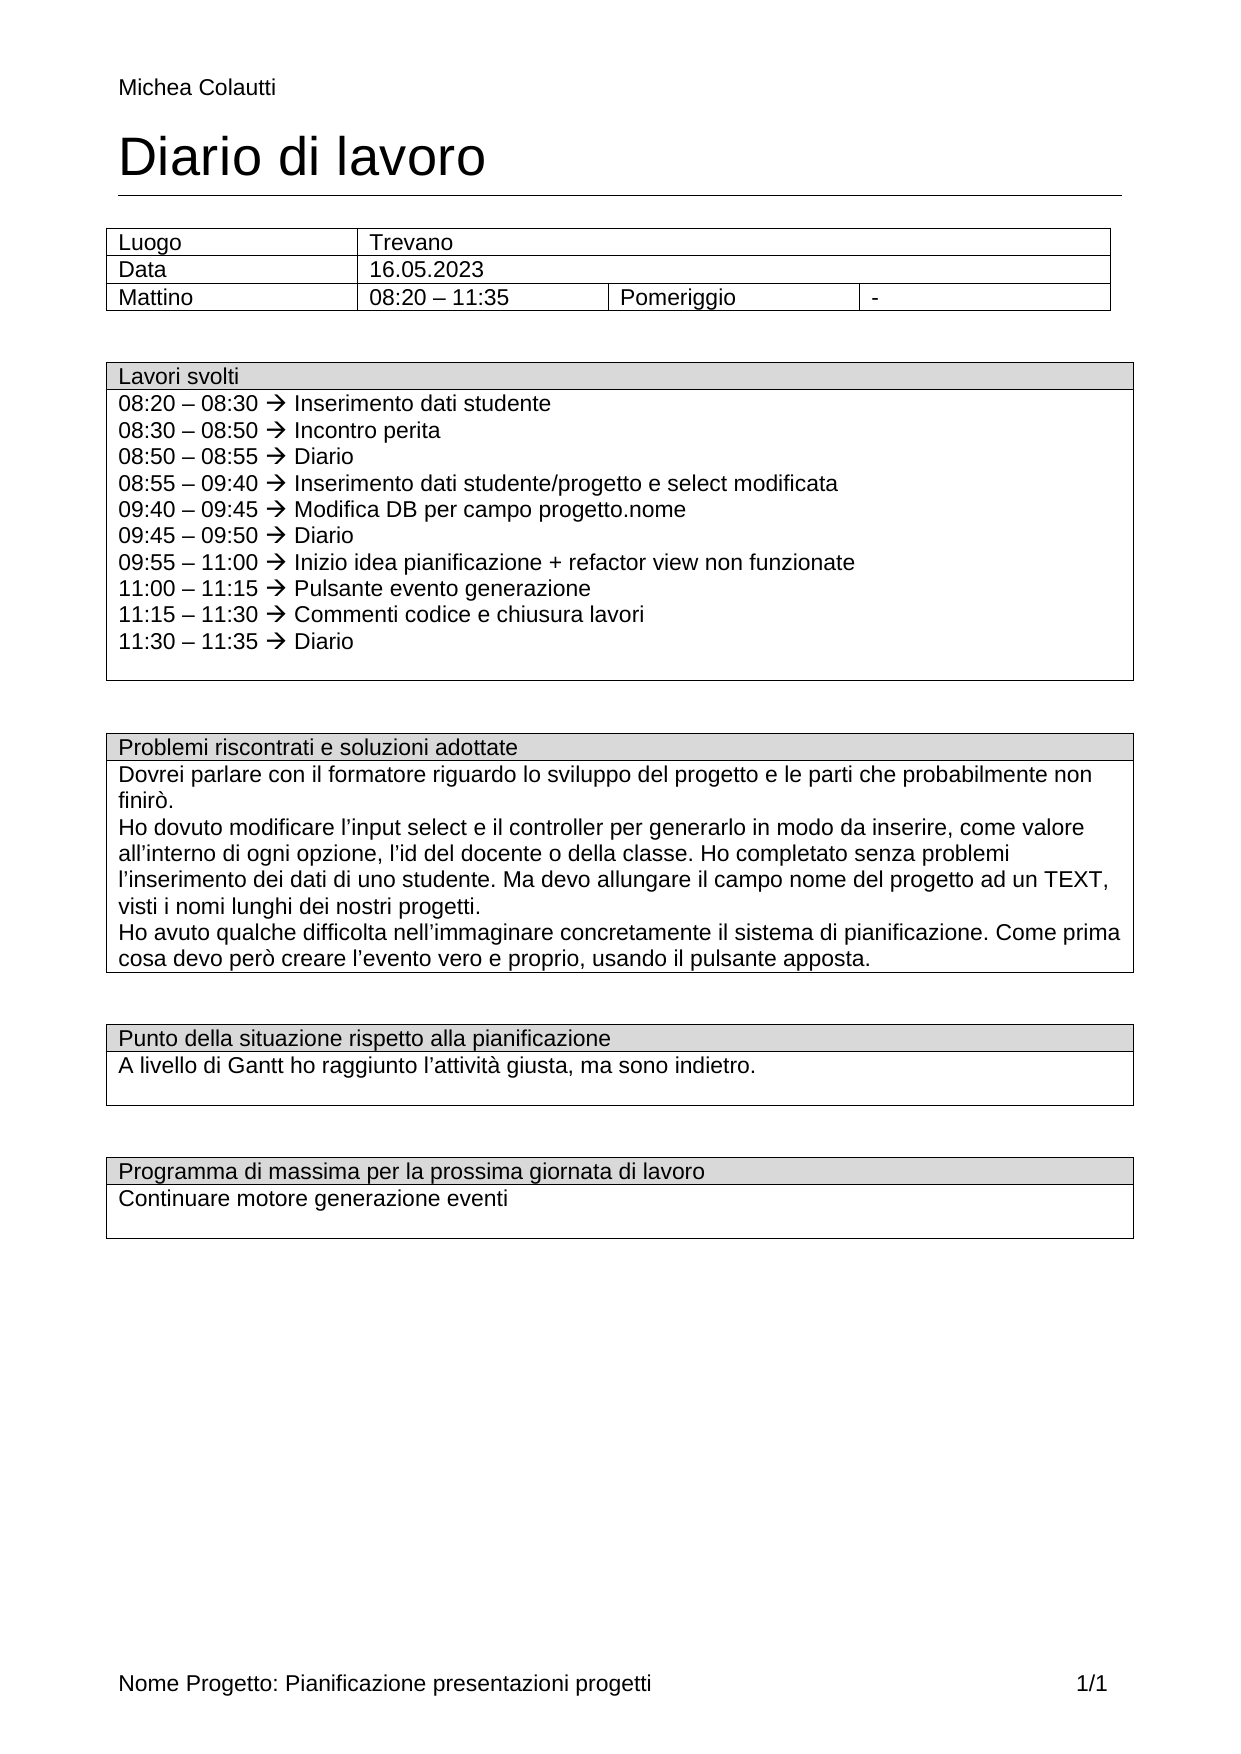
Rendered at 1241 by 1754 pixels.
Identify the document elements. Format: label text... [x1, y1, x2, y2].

table_header Luogo [107, 229, 357, 255]
table_header Programma di massima per la prossima giornata di lavoro [107, 1158, 1133, 1184]
table_header Lavori svolti [107, 363, 1133, 389]
table_cell A livello di Gantt ho raggiunto l’attività giusta, ma sono indietro. [107, 1052, 1133, 1105]
table_cell Data [107, 256, 357, 282]
table_header Punto della situazione rispetto alla pianificazione [107, 1025, 1133, 1051]
table_cell Dovrei parlare con il formatore riguardo lo sviluppo del progetto e le parti che probabilmente non finirò. Ho dovuto modificare l’input select e il controller per generarlo in modo da inserire, come valore all’interno di ogni opzione, l’id del docente o della classe. Ho completato senza problemi l’inserimento dei dati di uno studente. Ma devo allungare il campo nome del progetto ad un TEXT, visti i nomi lunghi dei nostri progetti. Ho avuto qualche difficolta nell’immaginare concretamente il sistema di pianificazione. Come prima cosa devo però creare l’evento vero e proprio, usando il pulsante apposta. [107, 761, 1133, 972]
table_cell Mattino [107, 284, 357, 310]
table_cell 08:20 – 11:35 [358, 284, 608, 310]
table_cell 08:20 – 08:30 Inserimento dati studente 08:30 – 08:50 Incontro perita 08:50 – 08:55 Diario 08:55 – 09:40 Inserimento dati studente/progetto e select modificata 09:40 – 09:45 Modifica DB per campo progetto.nome 09:45 – 09:50 Diario 09:55 – 11:00 Inizio idea pianificazione + refactor view non funzionate 11:00 – 11:15 Pulsante evento generazione 11:15 – 11:30 Commenti codice e chiusura lavori 11:30 – 11:35 Diario [107, 390, 1133, 680]
table_cell - [860, 284, 1110, 310]
table_cell Continuare motore generazione eventi [107, 1185, 1133, 1238]
table_header Problemi riscontrati e soluzioni adottate [107, 734, 1133, 760]
title Diario di lavoro [118, 125, 1122, 195]
table_cell Pomeriggio [609, 284, 859, 310]
table_cell 16.05.2023 [358, 256, 1110, 282]
table_header Trevano [358, 229, 1110, 255]
